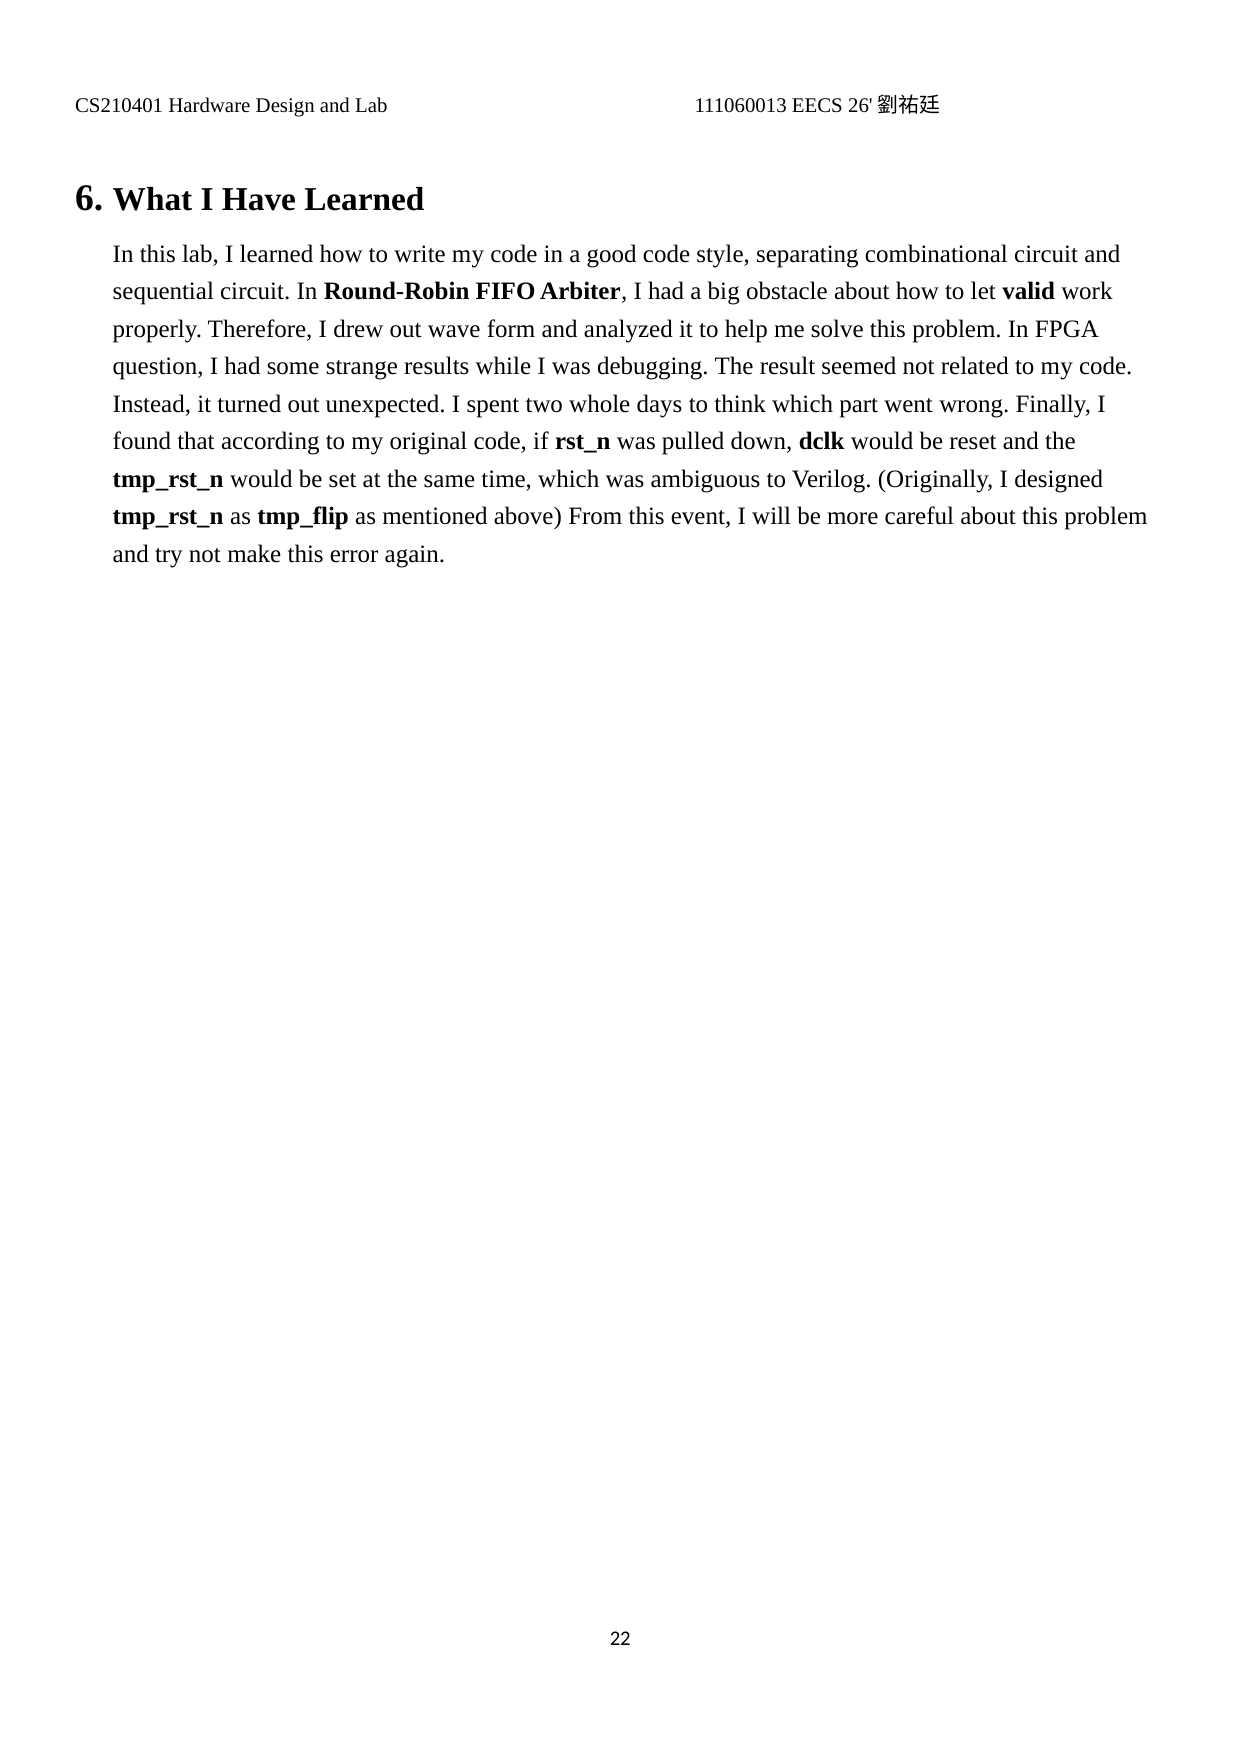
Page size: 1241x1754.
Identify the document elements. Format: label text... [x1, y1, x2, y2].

list In this lab, I learned how to write my code in a good code style, separating combinational circuit and sequential circuit. In Round-Robin FIFO Arbiter, I had a big obstacle about how to let valid work properly. Therefore, I drew out wave form and analyzed it to help me solve this problem. In FPGA question, I had some strange results while I was debugging. The result seemed not related to my code. Instead, it turned out unexpected. I spent two whole days to think which part went wrong. Finally, I found that according to my original code, if rst_n was pulled down, dclk would be reset and the tmp_rst_n would be set at the same time, which was ambiguous to Verilog. (Originally, I designed tmp_rst_n as tmp_flip as mentioned above) From this event, I will be more careful about this problem and try not make this error again. [112, 234, 1165, 572]
list What I Have Learned [75, 159, 1165, 234]
